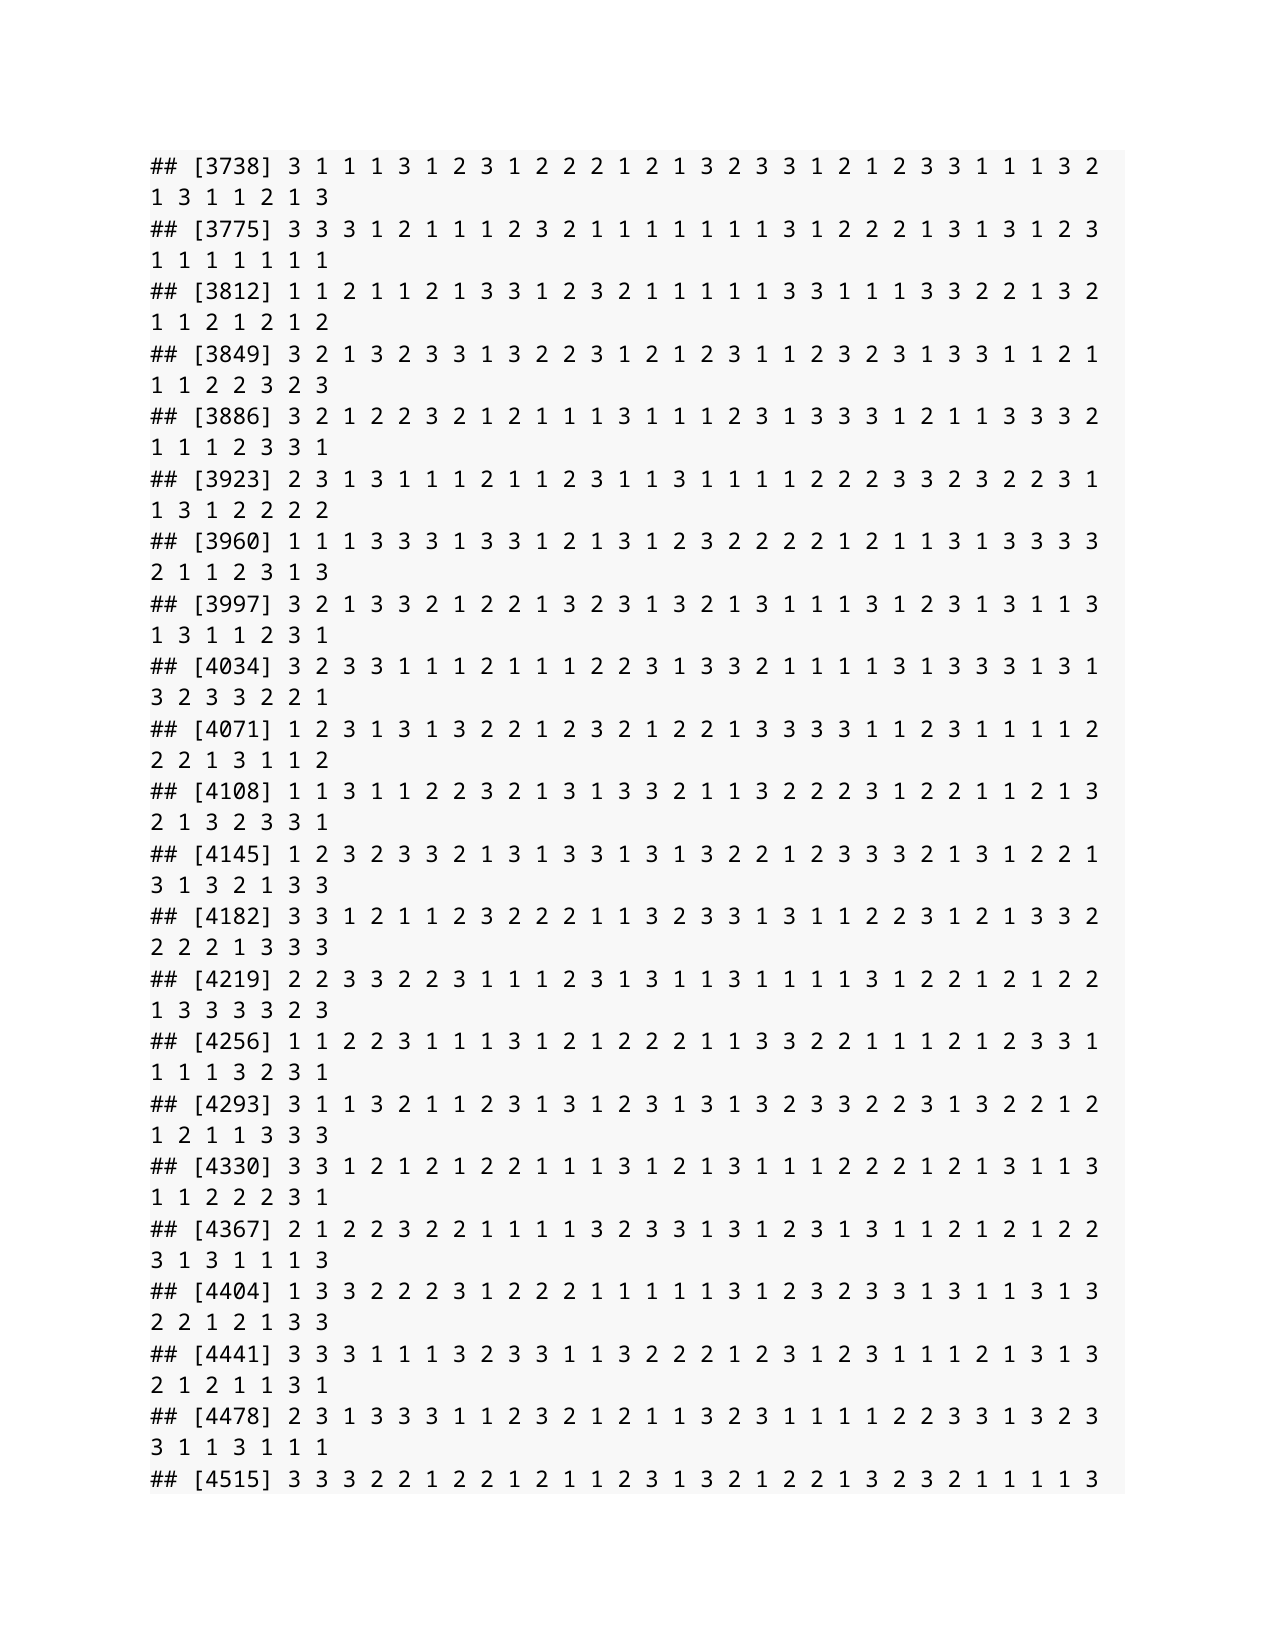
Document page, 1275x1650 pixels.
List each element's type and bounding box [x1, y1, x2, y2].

text [150, 150, 1125, 1494]
